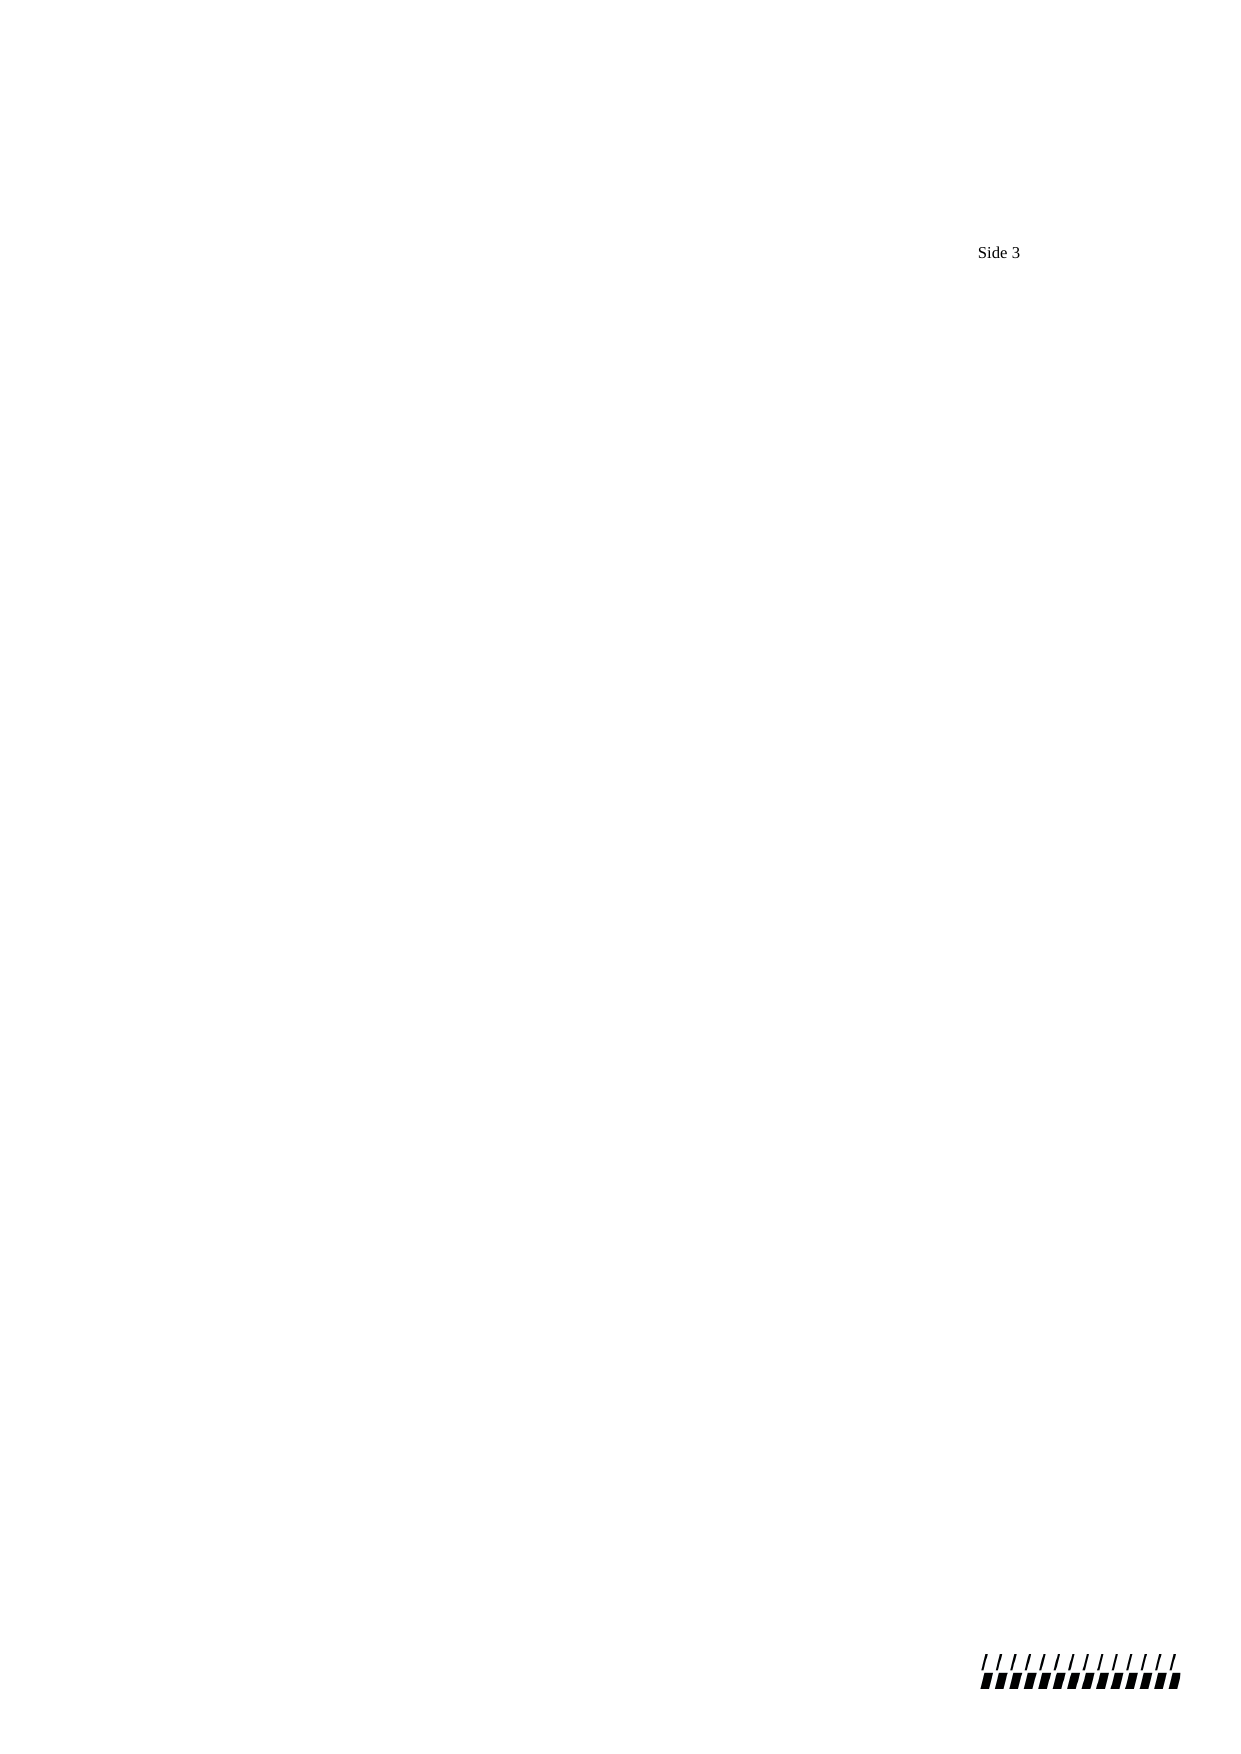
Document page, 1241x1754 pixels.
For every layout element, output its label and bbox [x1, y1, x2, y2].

picture [980, 1654, 1181, 1689]
